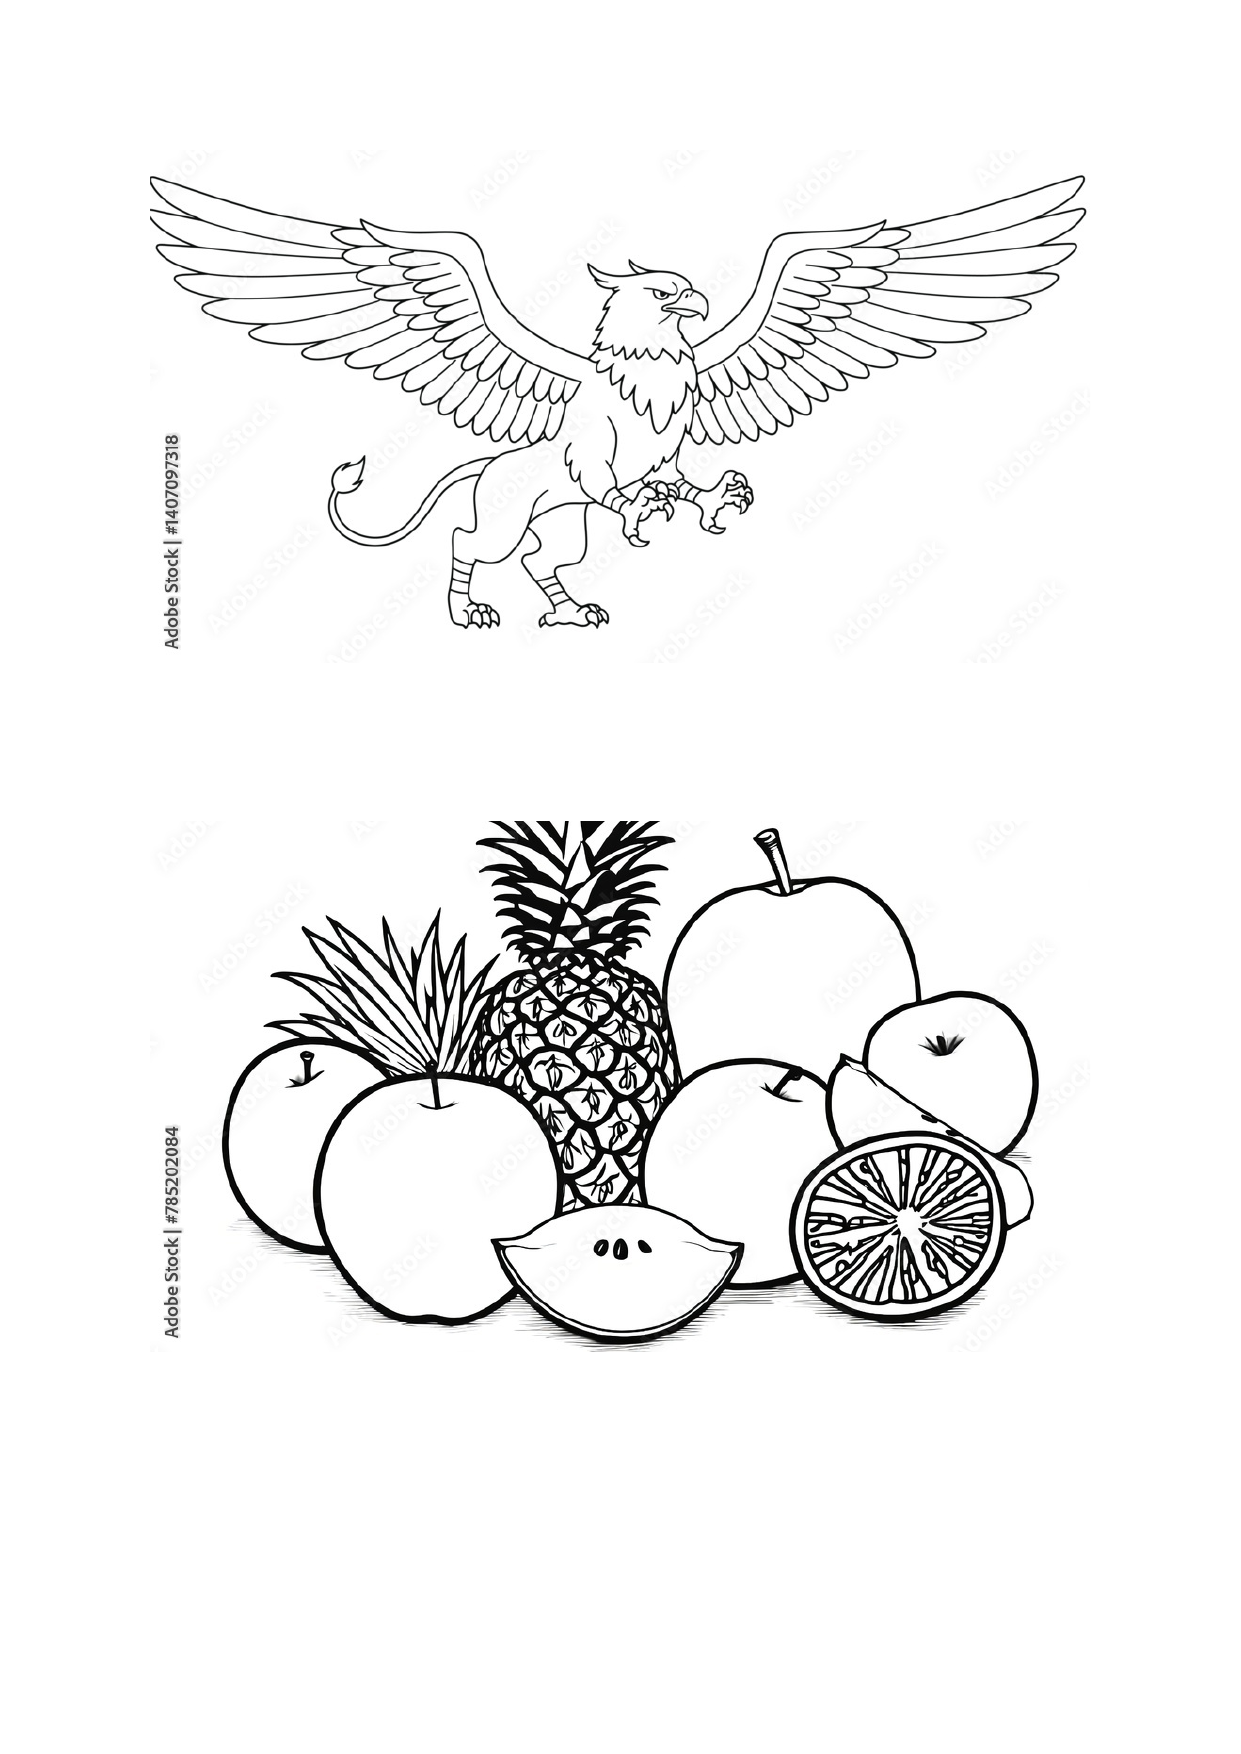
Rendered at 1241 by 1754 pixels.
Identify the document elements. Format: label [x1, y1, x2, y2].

picture [150, 150, 1091, 663]
picture [150, 821, 1091, 1352]
